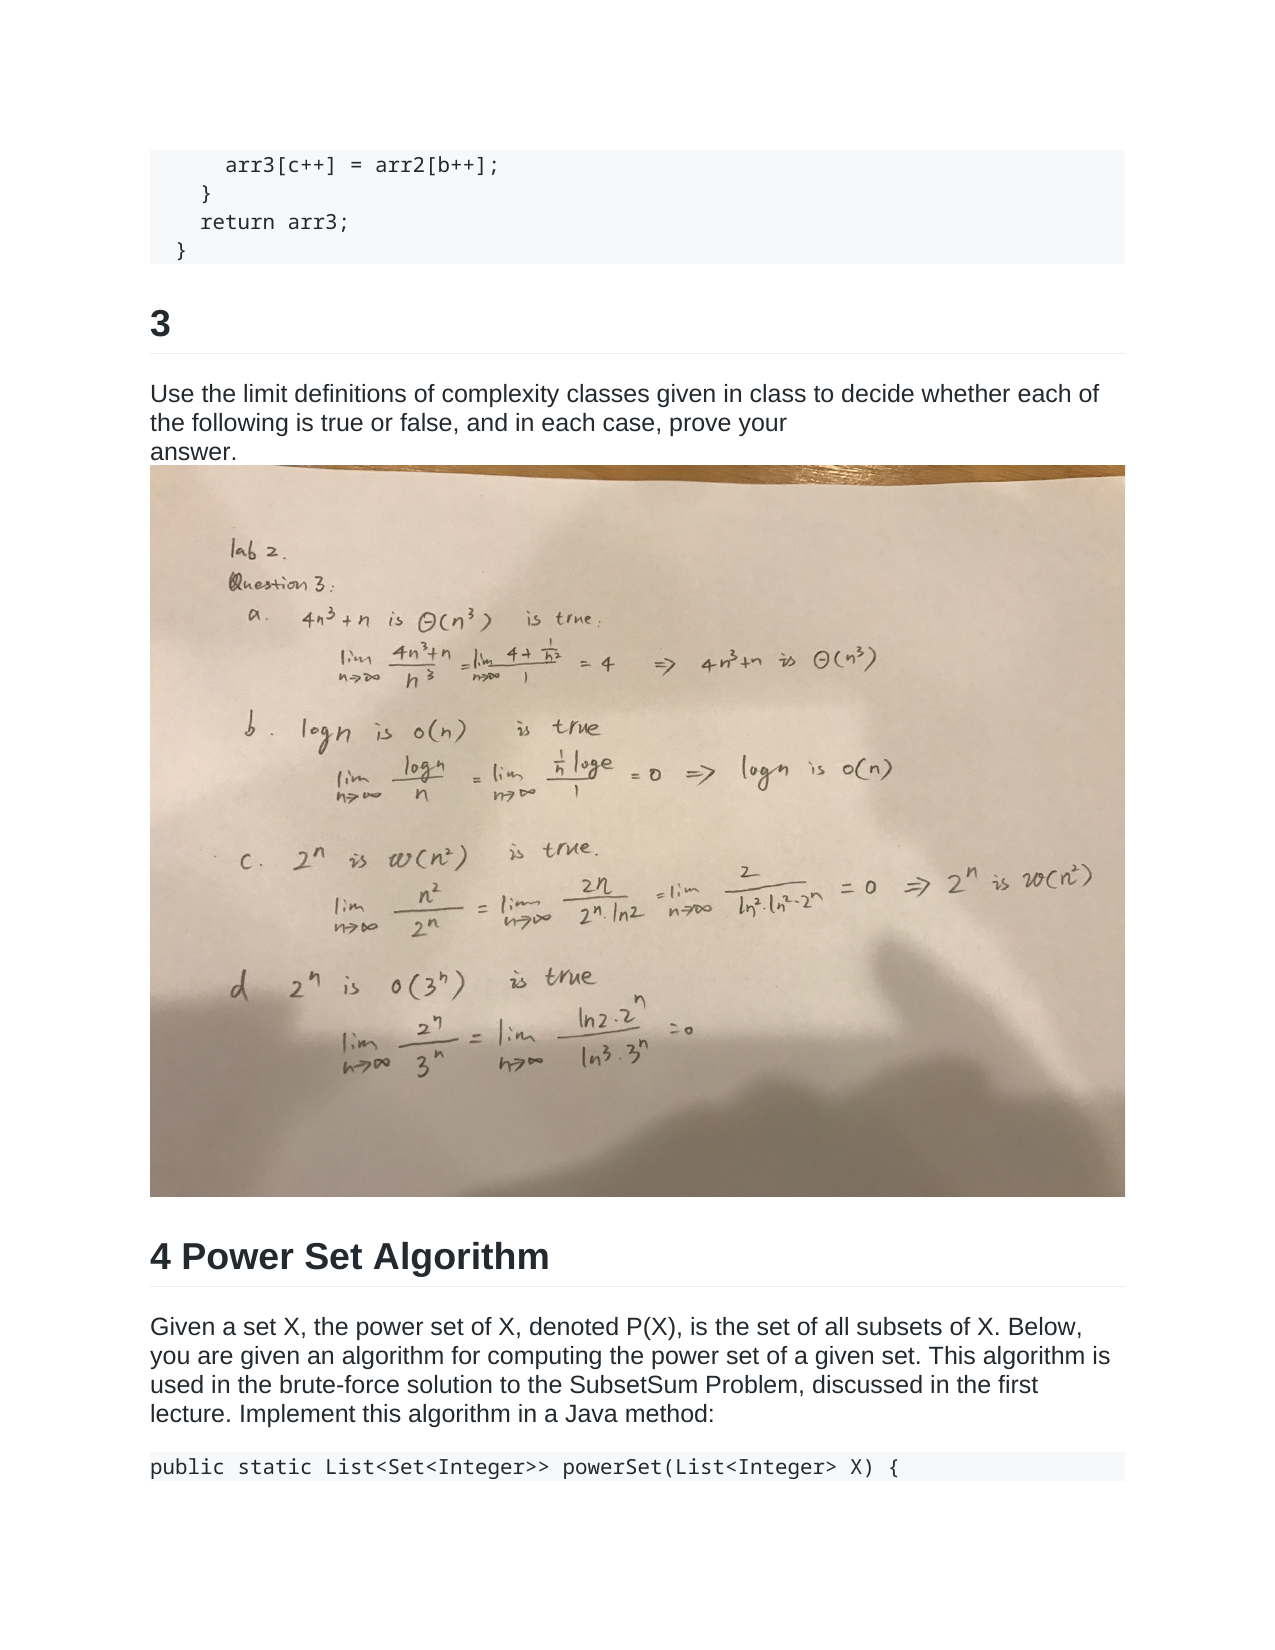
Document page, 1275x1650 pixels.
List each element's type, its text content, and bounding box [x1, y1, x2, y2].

text 3 [150, 301, 1125, 353]
text 4 Power Set Algorithm [150, 1234, 1125, 1286]
text public static List<Set<Integer>> powerSet(List<Integer> X) { [150, 1452, 1125, 1481]
text } [150, 178, 1125, 207]
text Given a set X, the power set of X, denoted P(X), is the set of all subsets of X. Below, you are given an algorithm for computing the power set of a given set. This algorithm is used in the brute-force solution to the SubsetSum Problem, discussed in the first lecture. Implement this algorithm in a Java method: [150, 1312, 1125, 1427]
text arr3[c++] = arr2[b++]; [150, 150, 1125, 178]
picture [150, 465, 1125, 1197]
text return arr3; [150, 207, 1125, 235]
text Use the limit definitions of complexity classes given in class to decide whether each of the following is true or false, and in each case, prove your answer. [150, 379, 1125, 465]
text } [150, 235, 1125, 264]
